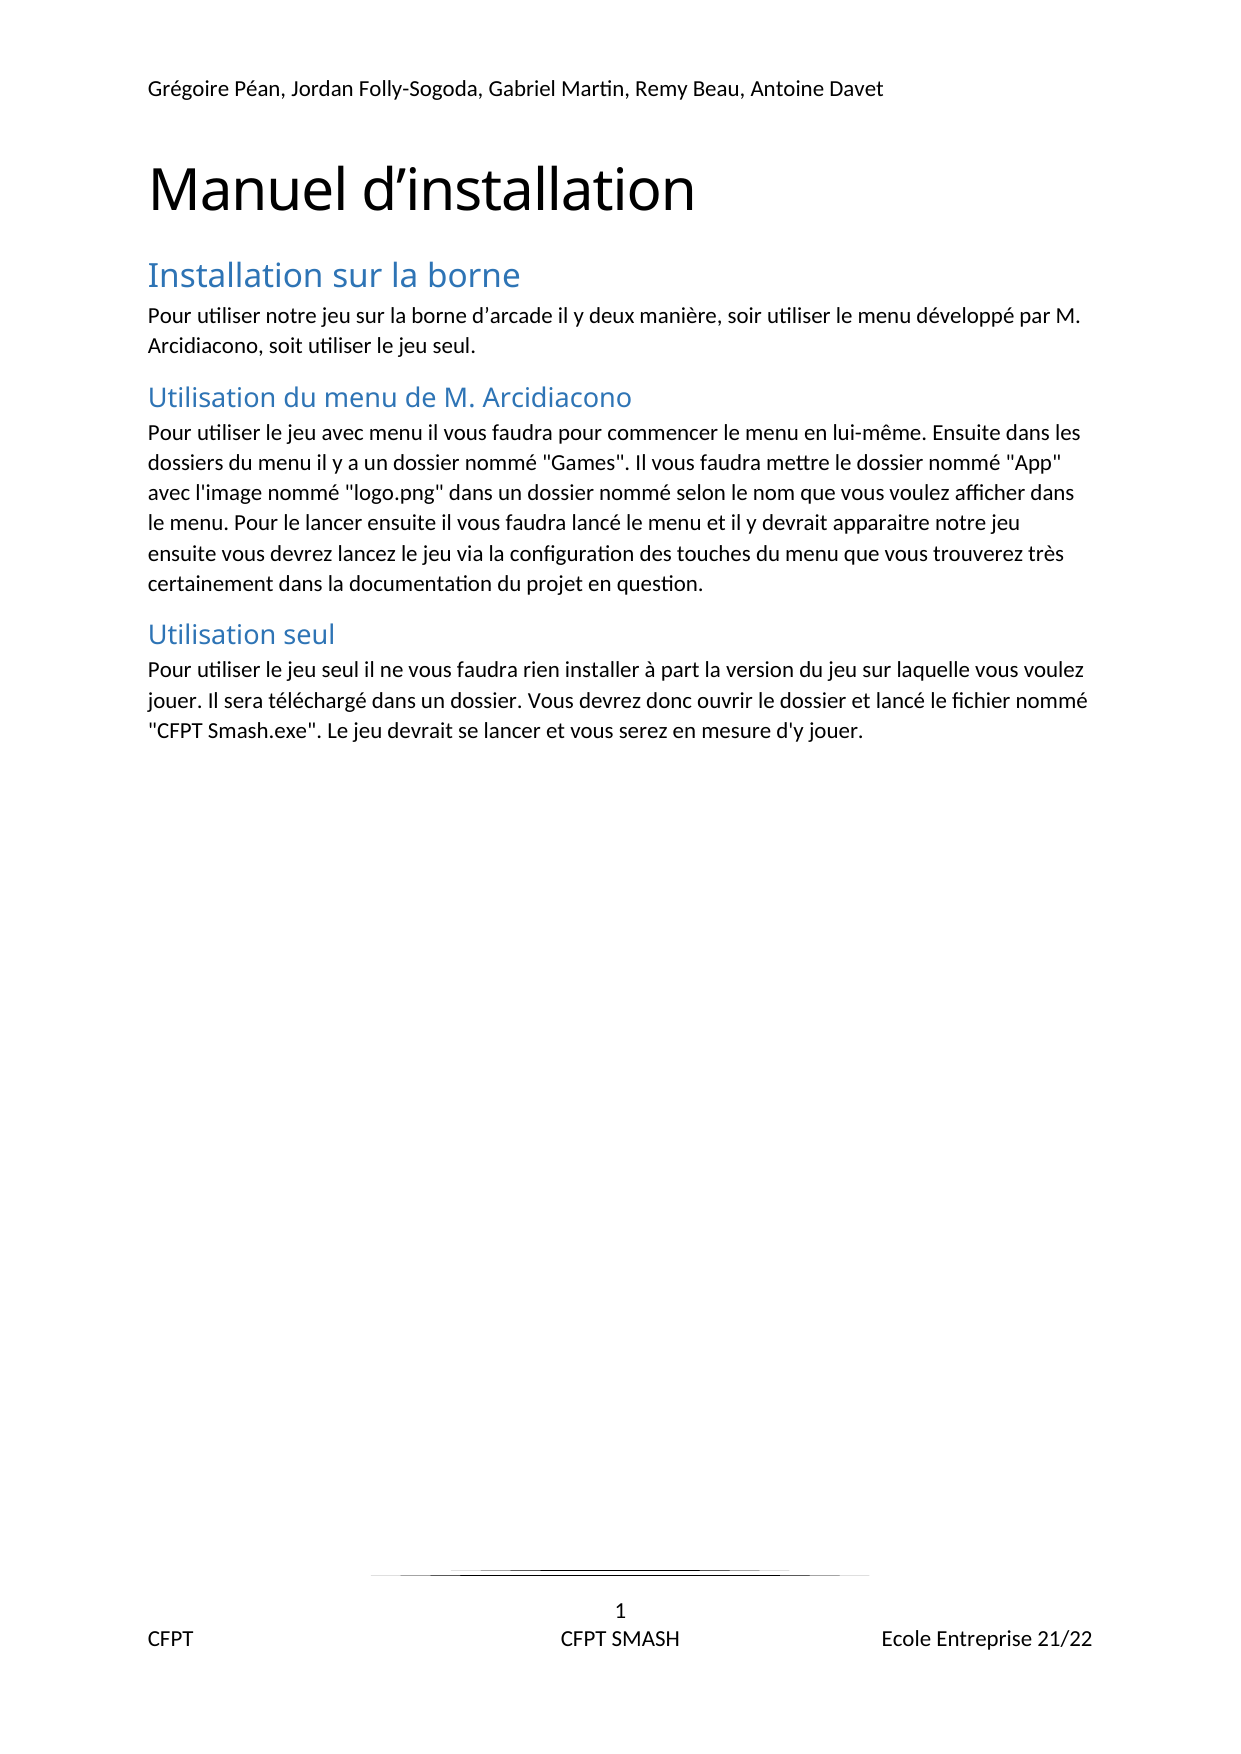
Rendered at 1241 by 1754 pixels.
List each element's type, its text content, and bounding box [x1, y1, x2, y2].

subtitle Utilisation du menu de M. Arcidiacono [148, 378, 1093, 415]
text Pour utiliser le jeu avec menu il vous faudra pour commencer le menu en lui-même. Ensuite dans les dossiers du menu il y a un dossier nommé "Games". Il vous faudra mettre le dossier nommé "App" avec l'image nommé "logo.png" dans un dossier nommé selon le nom que vous voulez afficher dans le menu. Pour le lancer ensuite il vous faudra lancé le menu et il y devrait apparaitre notre jeu ensuite vous devrez lancez le jeu via la configuration des touches du menu que vous trouverez très certainement dans la documentation du projet en question. [148, 418, 1093, 597]
text Pour utiliser le jeu seul il ne vous faudra rien installer à part la version du jeu sur laquelle vous voulez jouer. Il sera téléchargé dans un dossier. Vous devrez donc ouvrir le dossier et lancé le fichier nommé "CFPT Smash.exe". Le jeu devrait se lancer et vous serez en mesure d'y jouer. [148, 656, 1093, 744]
subtitle Installation sur la borne [148, 252, 1093, 297]
title Manuel d’installation [148, 148, 1093, 227]
subtitle Utilisation seul [148, 616, 1093, 653]
text Pour utiliser notre jeu sur la borne d’arcade il y deux manière, soir utiliser le menu développé par M. Arcidiacono, soit utiliser le jeu seul. [148, 301, 1093, 359]
